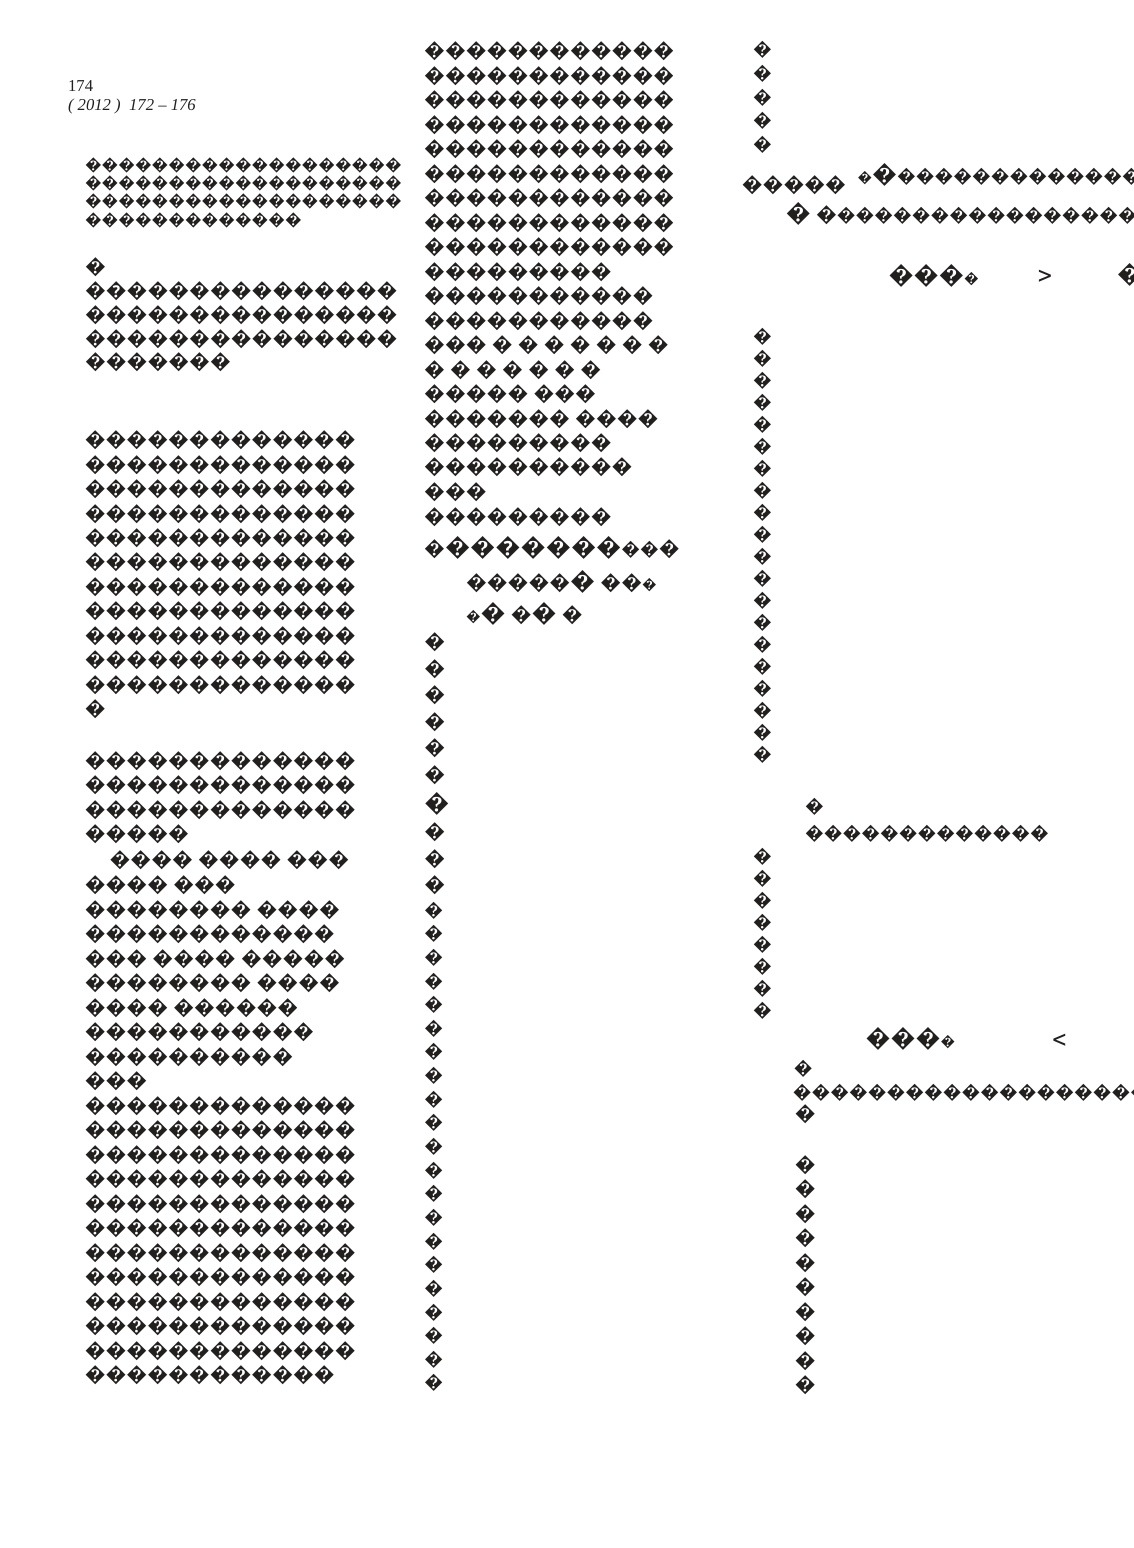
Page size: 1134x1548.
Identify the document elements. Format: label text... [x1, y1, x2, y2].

table_cell > [982, 257, 1107, 298]
table_header < [958, 1021, 1134, 1055]
table_header �������� [733, 158, 856, 197]
text ������������������������������������������������������������������������������������������������������������������������������������������������ �������������������������������������������� ���� ���� ��� ���� ��� �������� ���� ������������ ��� ���� ����� �������� ���� ���� ������ ����������� ���������� ��� ����������������������������������������������������������������������������������������������������������������������������������������������������������� ��������������������������������������������������������������������������������������������������������������������� ����������� ����������� ��� � � � � � � � � � � � � � � ����� ��� ������� ���� ��������� ���������� ��� �������������������� [84, 400, 359, 1413]
table_cell � ���������������������������������������� [733, 197, 1134, 257]
table_header ������������������������������� [856, 158, 1134, 197]
text ���������������������������������������������������������������������� [85, 156, 404, 228]
text ������������������������������������������������������������������������������������������������������������������������������������������������ �������������������������������������������� ���� ���� ��� ���� ��� �������� ���� ������������ ��� ���� ����� �������� ���� ���� ������ ����������� ���������� ��� ����������������������������������������������������������������������������������������������������������������������������������������������������������� ��������������������������������������������������������������������������������������������������������������������� ����������� ����������� ��� � � � � � � � � � � � � � � ����� ��� ������� ���� ��������� ���������� ��� �������������������� [424, 38, 688, 562]
table_cell ���� [733, 257, 982, 298]
text ����������������������������������������������������� [85, 255, 404, 373]
table_cell � ��� � [1108, 257, 1134, 298]
table_header ���� [757, 1021, 958, 1055]
table_cell � ������������������������������ [757, 1055, 1134, 1100]
text 174 Fang Kangling et al. / AASRI Procedia 3 ( 2012 ) 172 – 176 [68, 76, 404, 114]
